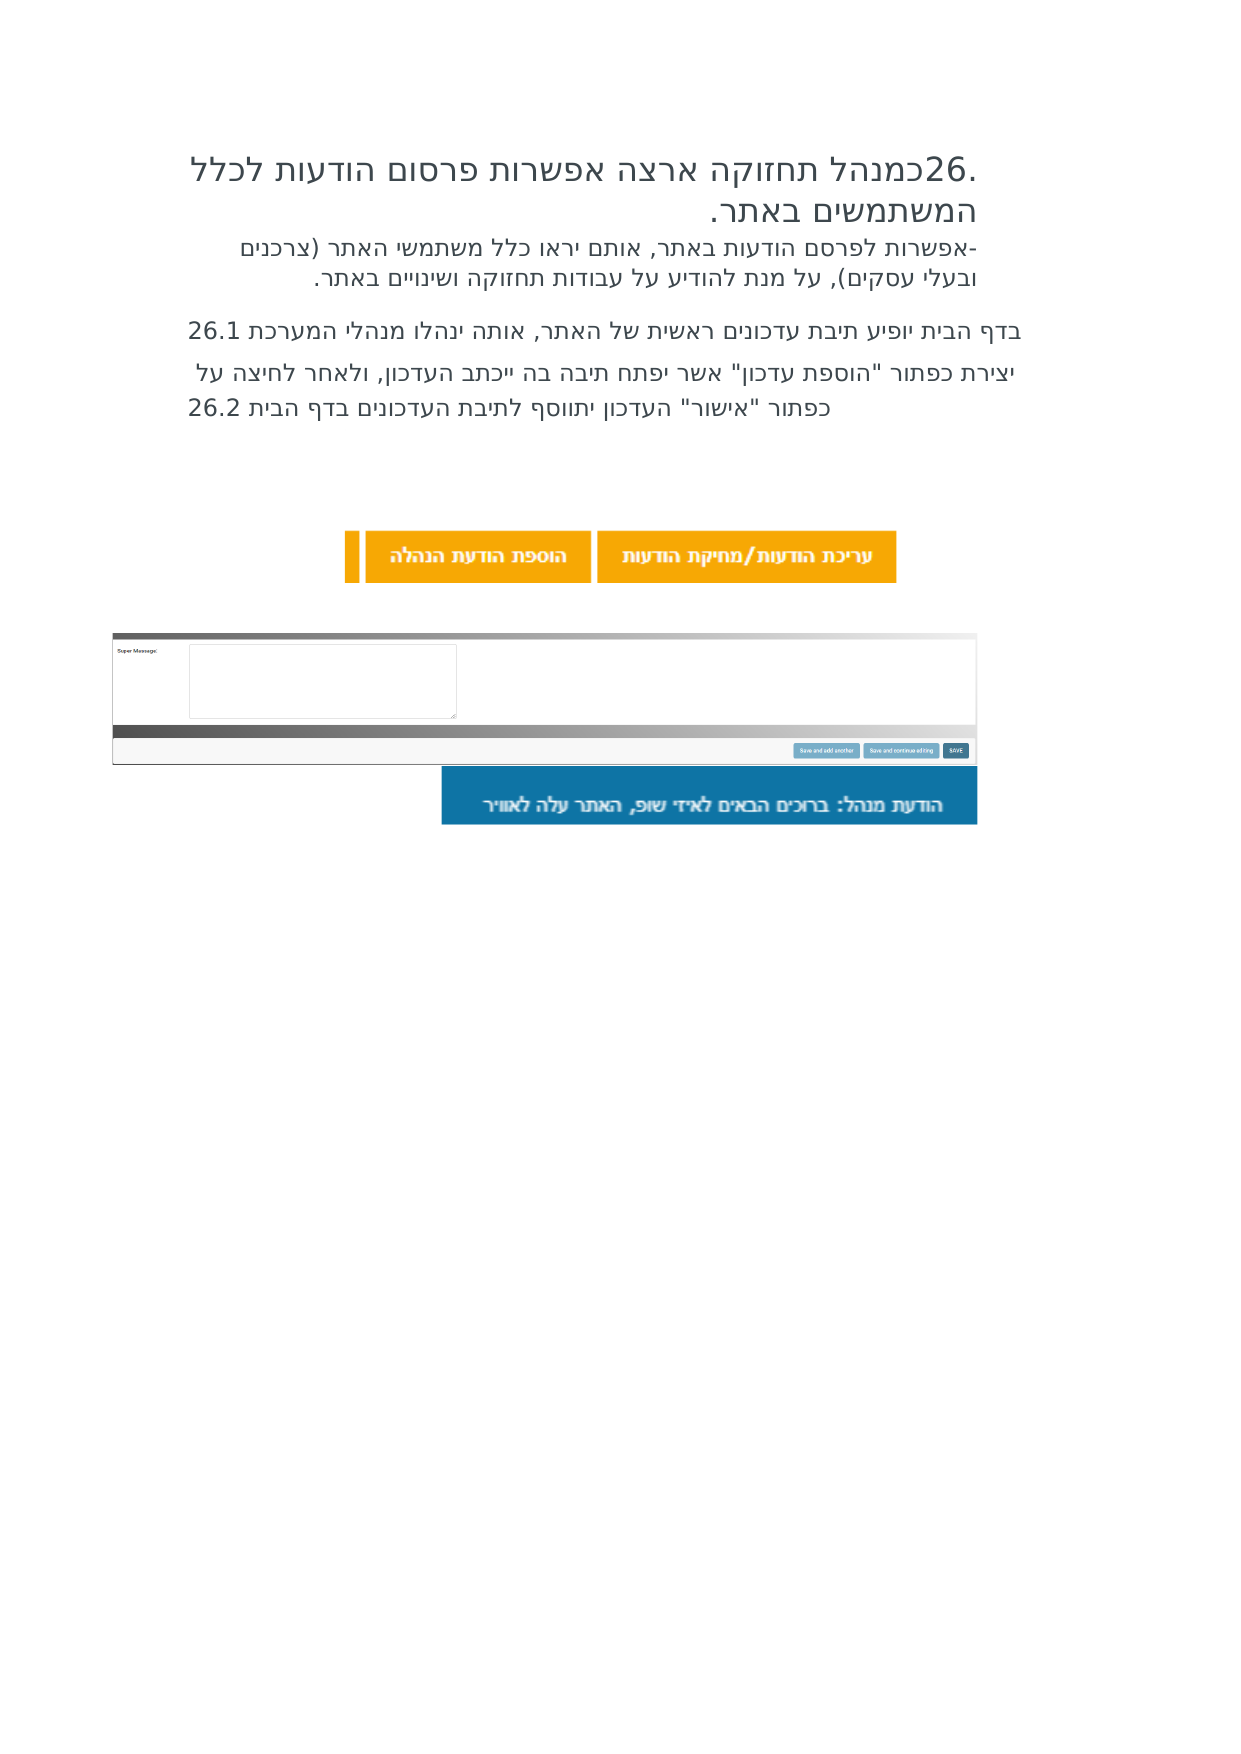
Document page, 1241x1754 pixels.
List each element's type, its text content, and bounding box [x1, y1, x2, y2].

text בדף הבית יופיע תיבת עדכונים ראשית של האתר, אותה ינהלו מנהלי המערכת 26.1 [187, 311, 1053, 345]
picture [112, 633, 978, 765]
list -אפשרות לפרסם הודעות באתר, אותם יראו כלל משתמשי האתר (צרכנים ובעלי עסקים), על מנת להודיע על עבודות תחזוקה ושינויים באתר. [187, 234, 978, 292]
text יצירת כפתור "הוספת עדכון" אשר יפתח תיבה בה ייכתב העדכון, ולאחר לחיצה על כפתור "אישור" העדכון יתווסף לתיבת העדכונים בדף הבית 26.2 [187, 353, 1053, 422]
list .26כמנהל תחזוקה ארצה אפשרות פרסום הודעות לכלל המשתמשים באתר. [187, 150, 978, 231]
picture [344, 429, 978, 583]
picture [441, 766, 978, 828]
